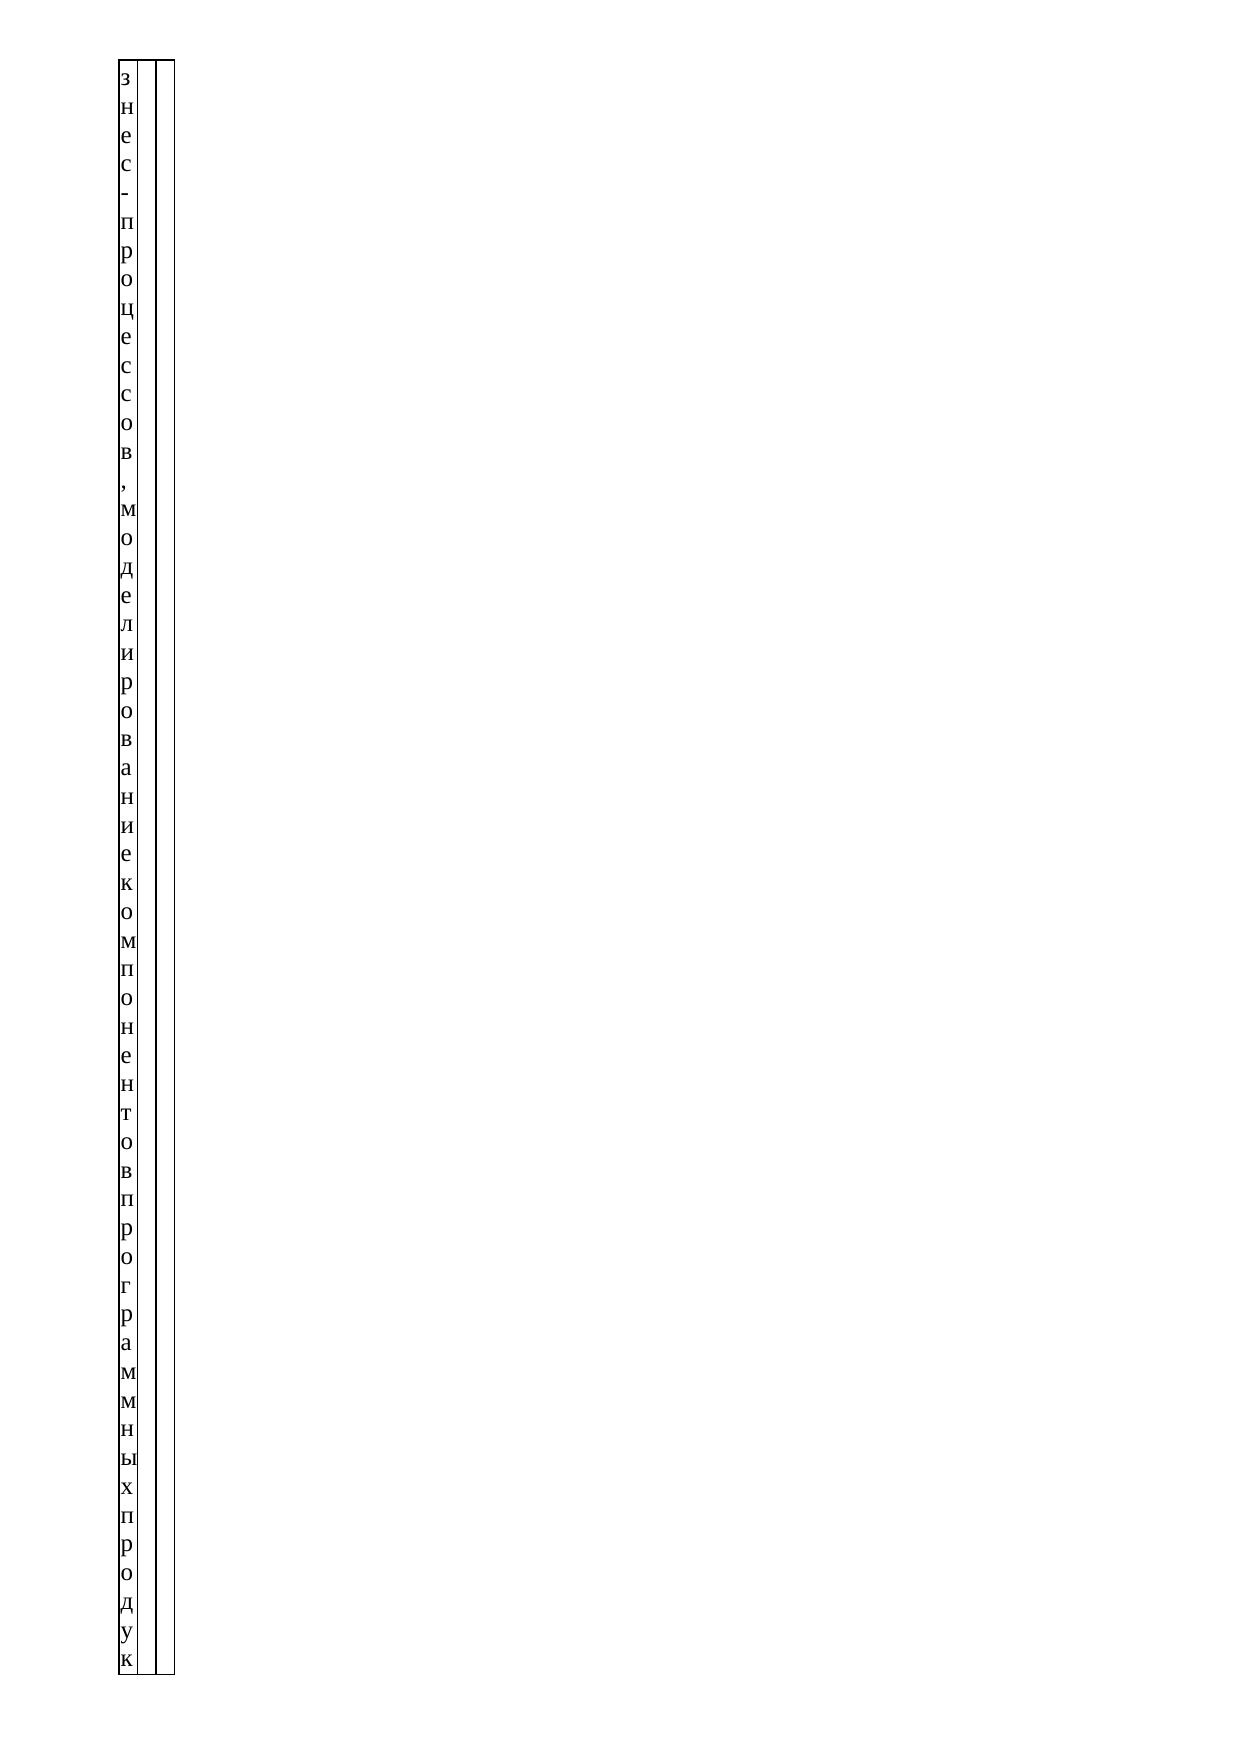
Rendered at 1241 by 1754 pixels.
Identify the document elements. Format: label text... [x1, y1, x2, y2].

table_cell 34 [138, 61, 155, 1674]
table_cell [120, 61, 137, 1674]
table_cell 18 [157, 61, 174, 1674]
